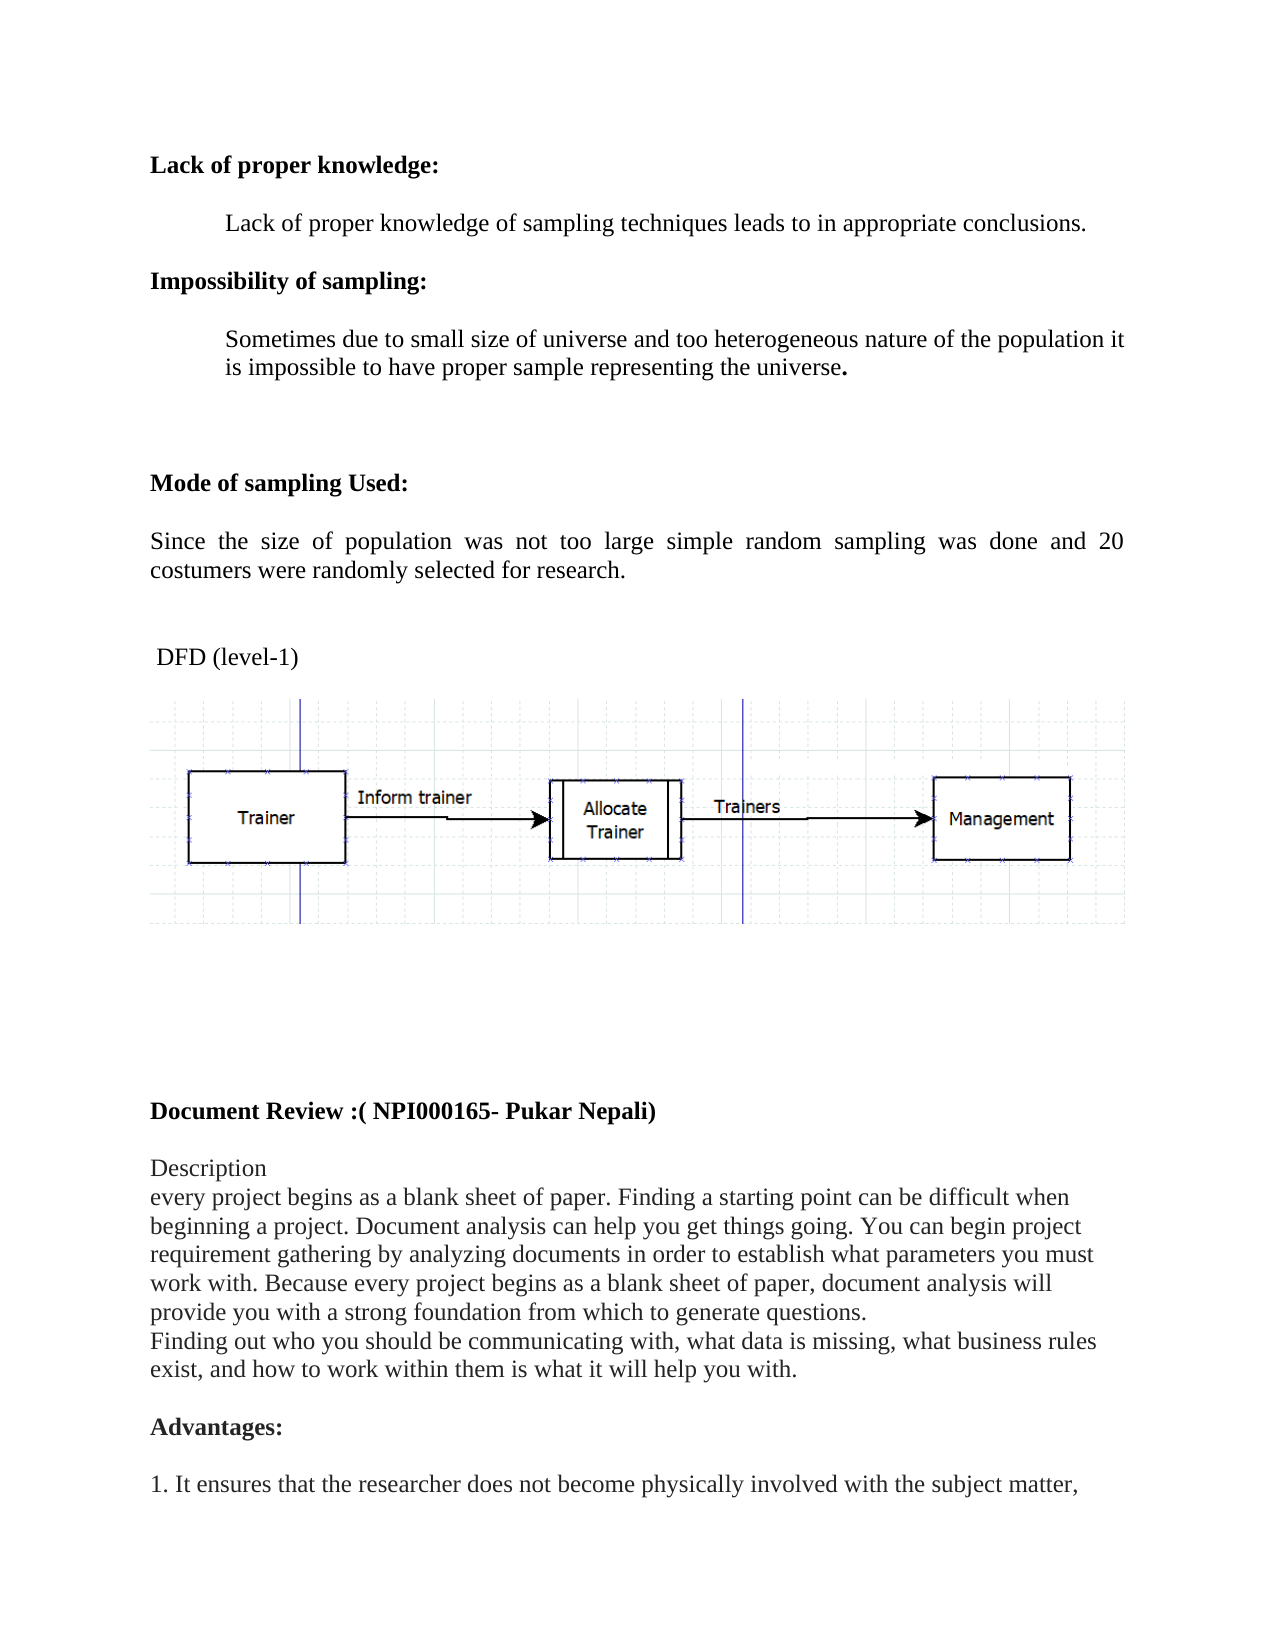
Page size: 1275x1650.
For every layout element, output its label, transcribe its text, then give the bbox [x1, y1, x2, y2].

subtitle Lack of proper knowledge of sampling techniques leads to in appropriate conclusions. [150, 208, 1125, 237]
text Advantages: [150, 1383, 1125, 1441]
subtitle Lack of proper knowledge: [150, 150, 1125, 179]
subtitle Sometimes due to small size of universe and too heterogeneous nature of the population it is impossible to have proper sample representing the universe. [225, 324, 1125, 381]
subtitle Since the size of population was not too large simple random sampling was done and 20 costumers were randomly selected for research. [150, 526, 1125, 584]
text Description every project begins as a blank sheet of paper. Finding a starting point can be difficult when beginning a project. Document analysis can help you get things going. You can begin project requirement gathering by analyzing documents in order to establish what parameters you must work with. Because every project begins as a blank sheet of paper, document analysis will provide you with a strong foundation from which to generate questions. Finding out who you should be communicating with, what data is missing, what business rules exist, and how to work within them is what it will help you with. [150, 1153, 1125, 1383]
subtitle Mode of sampling Used: [150, 468, 1125, 497]
picture [150, 699, 1125, 924]
subtitle Impossibility of sampling: [150, 266, 1125, 294]
text DFD (level-1) [150, 642, 1125, 670]
text Document Review :( NPI000165- Pukar Nepali) [150, 1096, 1125, 1124]
